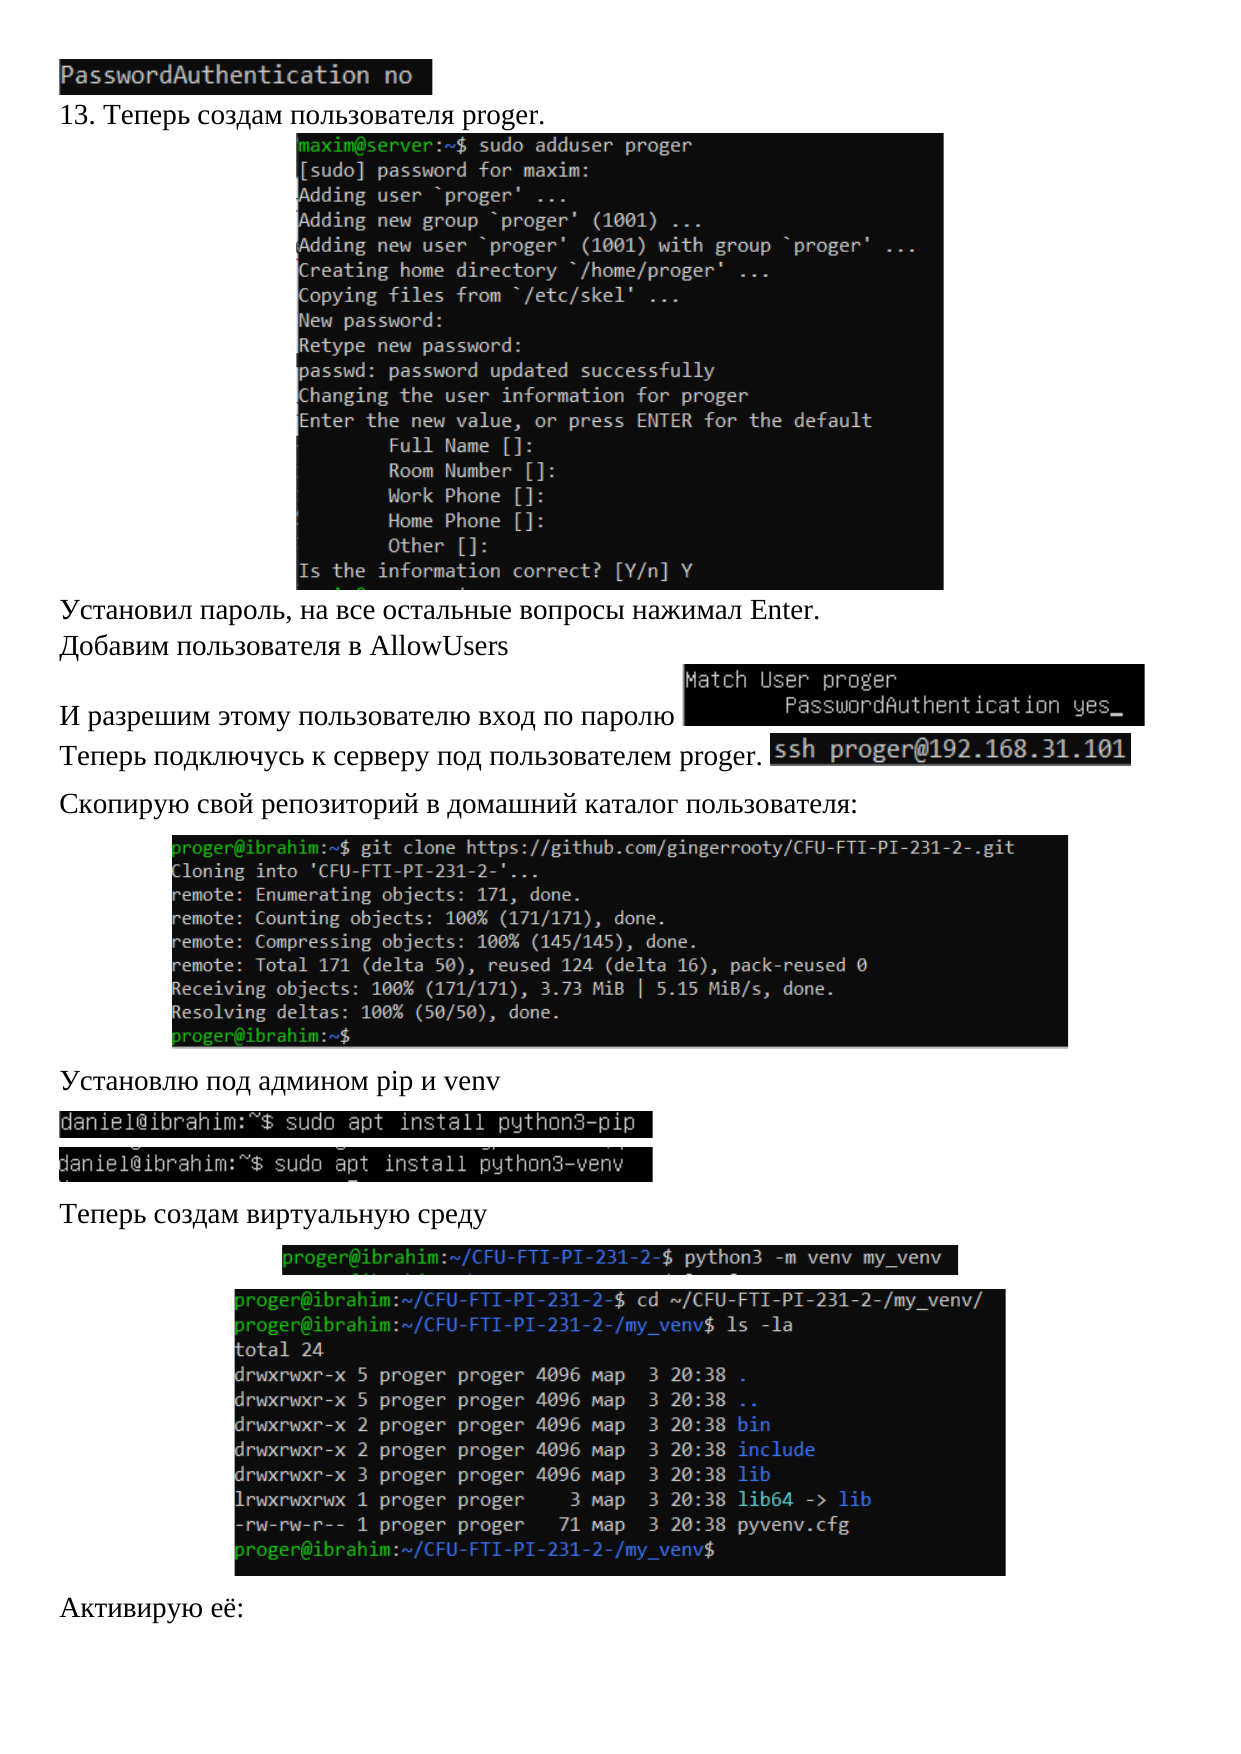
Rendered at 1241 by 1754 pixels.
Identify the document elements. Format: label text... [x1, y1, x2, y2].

text 13. Теперь создам пользователя proger. [59, 97, 1181, 131]
picture [172, 835, 1069, 1049]
picture [59, 1147, 653, 1182]
text Установлю под админом pip и venv [59, 1063, 1181, 1096]
picture [296, 133, 944, 590]
picture [282, 1245, 959, 1275]
picture [59, 1111, 653, 1138]
picture [682, 664, 1145, 726]
picture [59, 59, 433, 95]
text Скопирую свой репозиторий в домашний каталог пользователя: [59, 787, 1181, 820]
text Активирую её: [59, 1590, 1181, 1623]
picture [770, 733, 1131, 766]
text Установил пароль, на все остальные вопросы нажимал Enter. [59, 592, 1181, 625]
text Добавим пользователя в AllowUsers [59, 628, 1181, 662]
text Теперь создам виртуальную среду [59, 1197, 1181, 1230]
picture [234, 1289, 1006, 1576]
